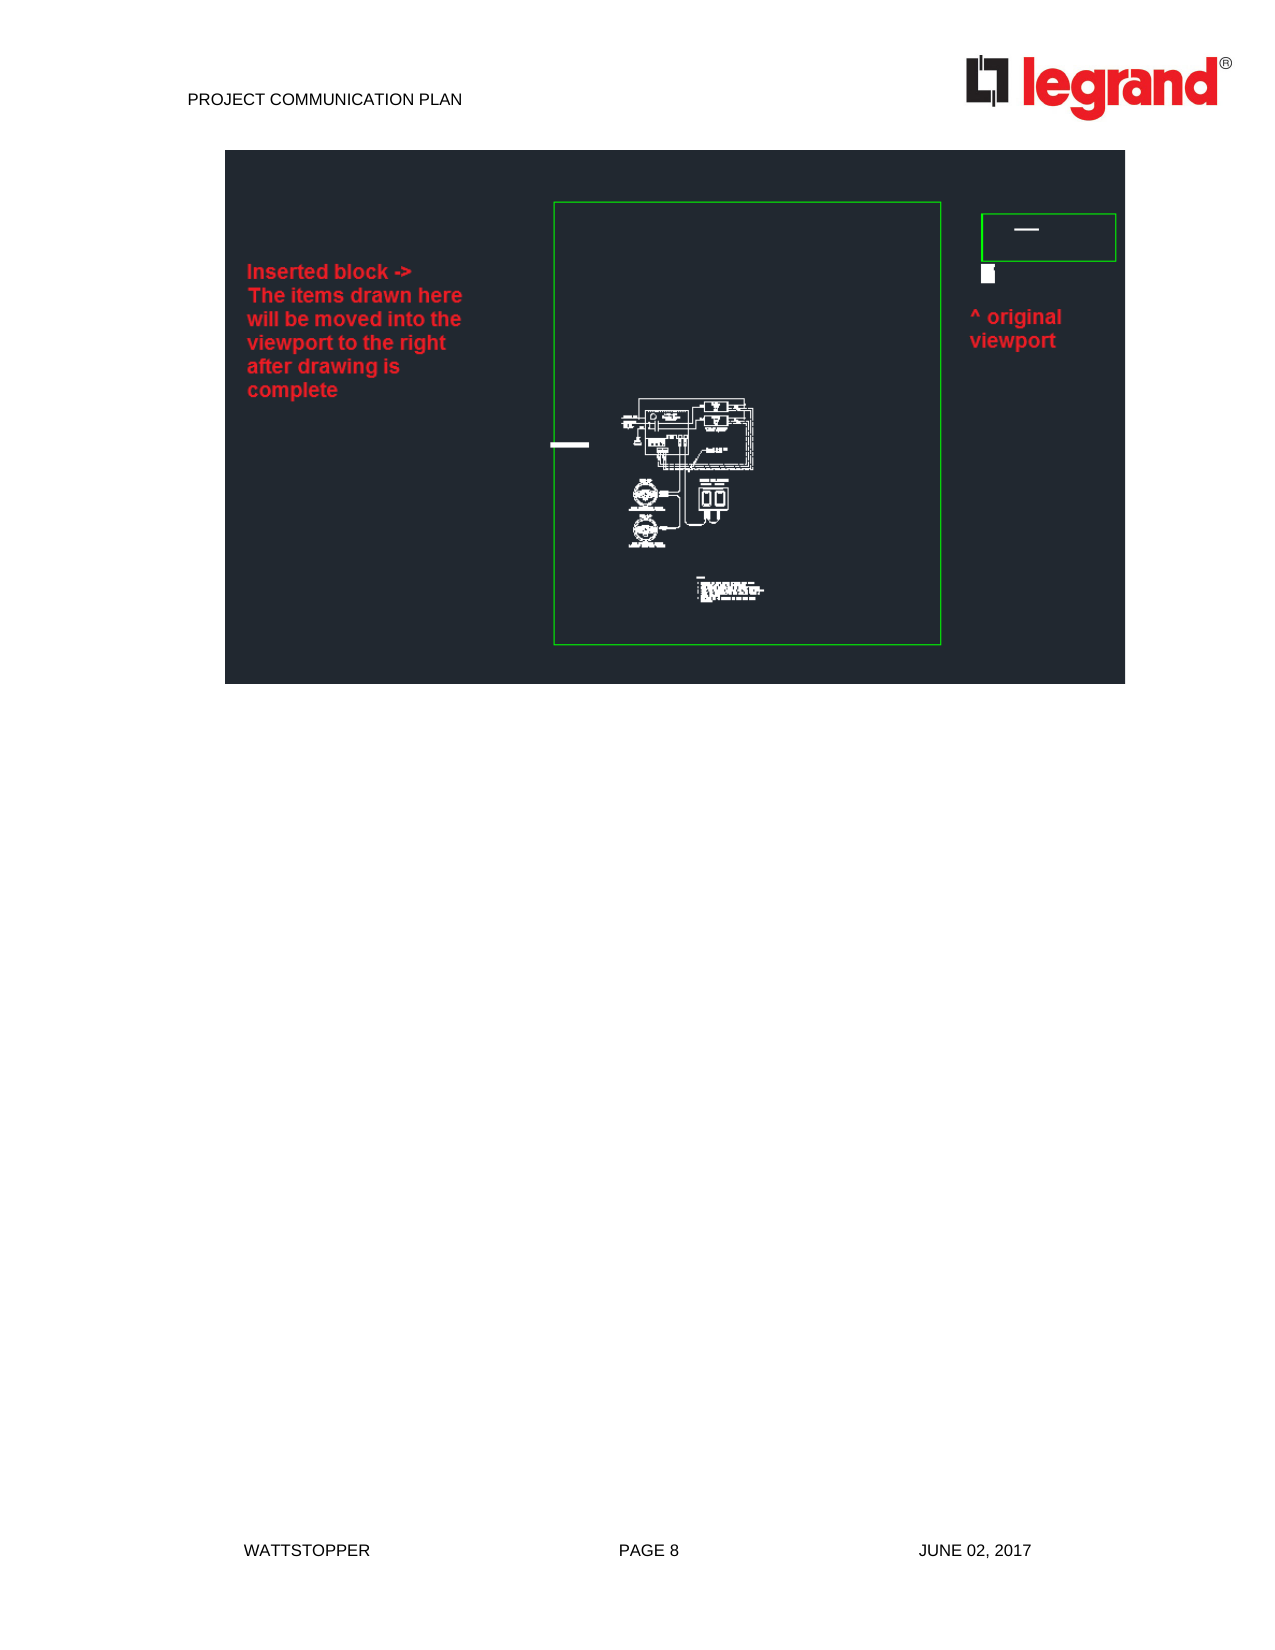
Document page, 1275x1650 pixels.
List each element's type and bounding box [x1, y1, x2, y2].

picture [225, 16, 1266, 684]
